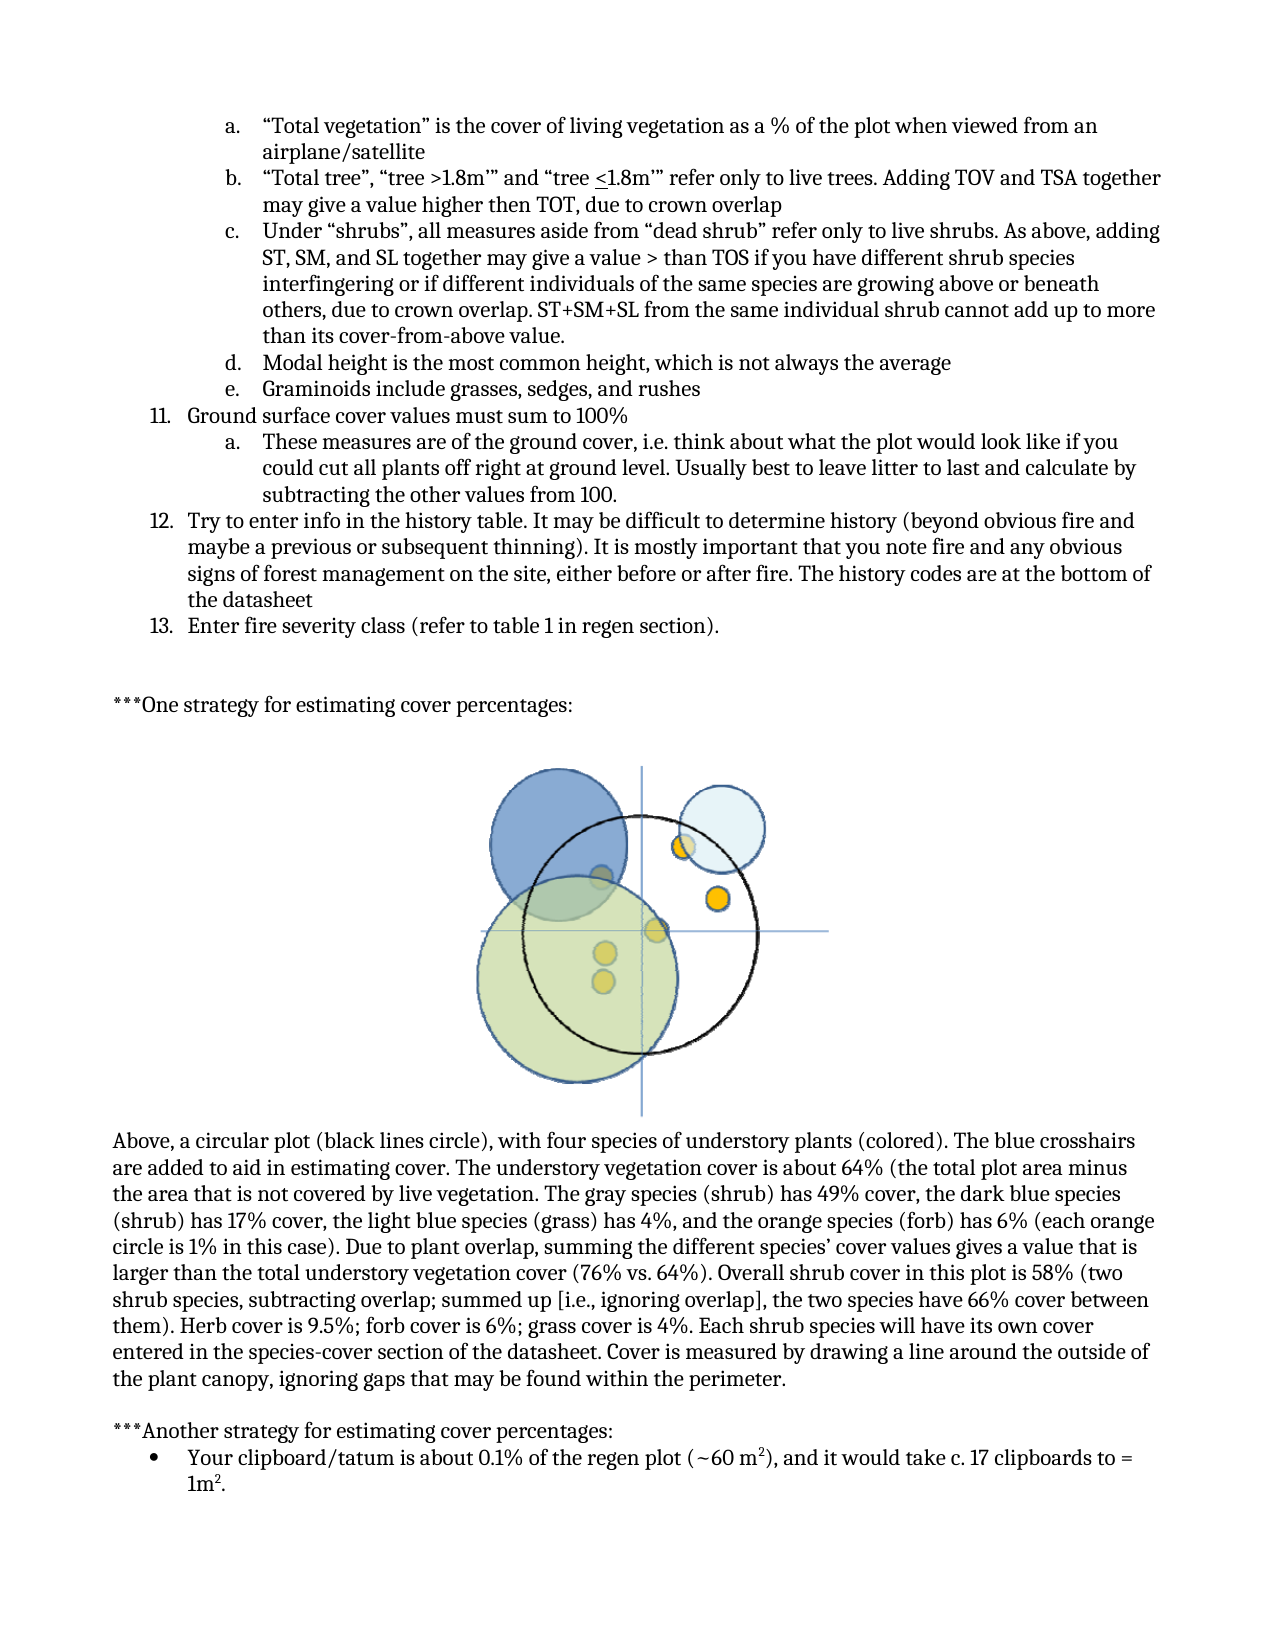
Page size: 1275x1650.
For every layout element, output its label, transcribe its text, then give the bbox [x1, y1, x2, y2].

text Above, a circular plot (black lines circle), with four species of understory plants (colored). The blue crosshairs are added to aid in estimating cover. The understory vegetation cover is about 64% (the total plot area minus the area that is not covered by live vegetation. The gray species (shrub) has 49% cover, the dark blue species (shrub) has 17% cover, the light blue species (grass) has 4%, and the orange species (forb) has 6% (each orange circle is 1% in this case). Due to plant overlap, summing the different species’ cover values gives a value that is larger than the total understory vegetation cover (76% vs. 64%). Overall shrub cover in this plot is 58% (two shrub species, subtracting overlap; summed up [i.e., ignoring overlap], the two species have 66% cover between them). Herb cover is 9.5%; forb cover is 6%; grass cover is 4%. Each shrub species will have its own cover entered in the species-cover section of the datasheet. Cover is measured by drawing a line around the outside of the plant canopy, ignoring gaps that may be found within the perimeter. [112, 1128, 1162, 1392]
picture [419, 745, 856, 1129]
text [112, 1418, 1162, 1444]
list Modal height is the most common height, which is not always the average [225, 350, 1162, 376]
text ***One strategy for estimating cover percentages: [112, 692, 1162, 719]
list Try to enter info in the history table. It may be difficult to determine history (beyond obvious fire and maybe a previous or subsequent thinning). It is mostly important that you note fire and any obvious signs of forest management on the site, either before or after fire. The history codes are at the bottom of the datasheet [150, 508, 1162, 613]
list Your clipboard/tatum is about 0.1% of the regen plot (~60 m2), and it would take c. 17 clipboards to = 1m2. [150, 1444, 1162, 1497]
list Enter fire severity class (refer to table 1 in regen section). [150, 613, 1162, 639]
list Graminoids include grasses, sedges, and rushes [225, 376, 1162, 402]
list “Total tree”, “tree >1.8m’” and “tree <1.8m’” refer only to live trees. Adding TOV and TSA together may give a value higher then TOT, due to crown overlap [225, 165, 1162, 218]
list “Total vegetation” is the cover of living vegetation as a % of the plot when viewed from an airplane/satellite [225, 112, 1162, 165]
list Under “shrubs”, all measures aside from “dead shrub” refer only to live shrubs. As above, adding ST, SM, and SL together may give a value > than TOS if you have different shrub species interfingering or if different individuals of the same species are growing above or beneath others, due to crown overlap. ST+SM+SL from the same individual shrub cannot add up to more than its cover-from-above value. [225, 218, 1162, 350]
list These measures are of the ground cover, i.e. think about what the plot would look like if you could cut all plants off right at ground level. Usually best to leave litter to last and calculate by subtracting the other values from 100. [225, 429, 1162, 508]
list Ground surface cover values must sum to 100% [150, 402, 1162, 429]
